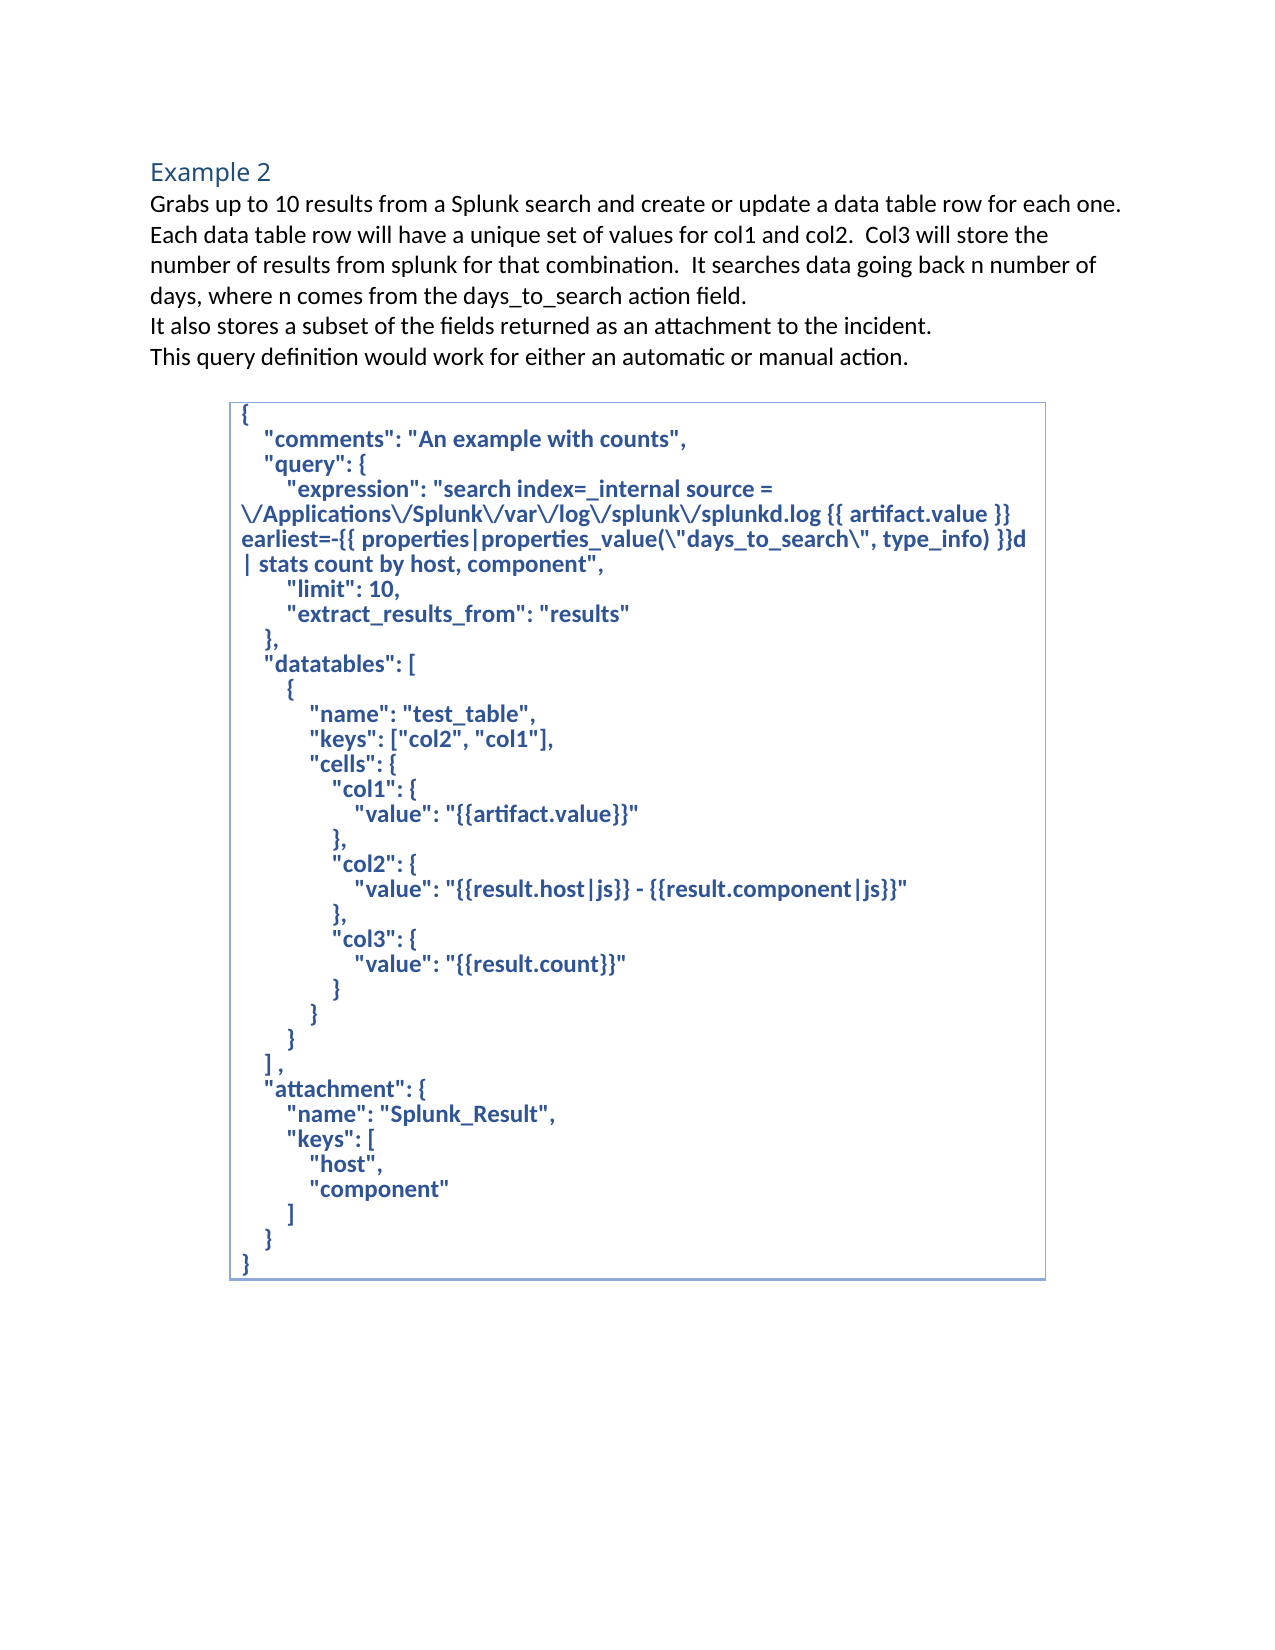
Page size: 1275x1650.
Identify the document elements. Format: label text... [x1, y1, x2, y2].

subtitle Example 2 [150, 154, 1125, 188]
text This query definition would work for either an automatic or manual action. [150, 341, 1125, 371]
text Grabs up to 10 results from a Splunk search and create or update a data table row for each one. Each data table row will have a unique set of values for col1 and col2. Col3 will store the number of results from splunk for that combination. It searches data going back n number of days, where n comes from the days_to_search action field. [150, 188, 1125, 310]
table_header { "comments": "An example with counts", "query": { "expression": "search index=_internal source = \/Applications\/Splunk\/var\/log\/splunk\/splunkd.log {{ artifact.value }} earliest=-{{ properties|properties_value(\"days_to_search\", type_info) }}d | stats count by host, component", "limit": 10, "extract_results_from": "results" }, "datatables": [ { "name": "test_table", "keys": ["col2", "col1"], "cells": { "col1": { "value": "{{artifact.value}}" }, "col2": { "value": "{{result.host|js}} - {{result.component|js}}" }, "col3": { "value": "{{result.count}}" } } } ] , "attachment": { "name": "Splunk_Result", "keys": [ "host", "component" ] } } [231, 403, 1045, 1278]
text It also stores a subset of the fields returned as an attachment to the incident. [150, 310, 1125, 341]
